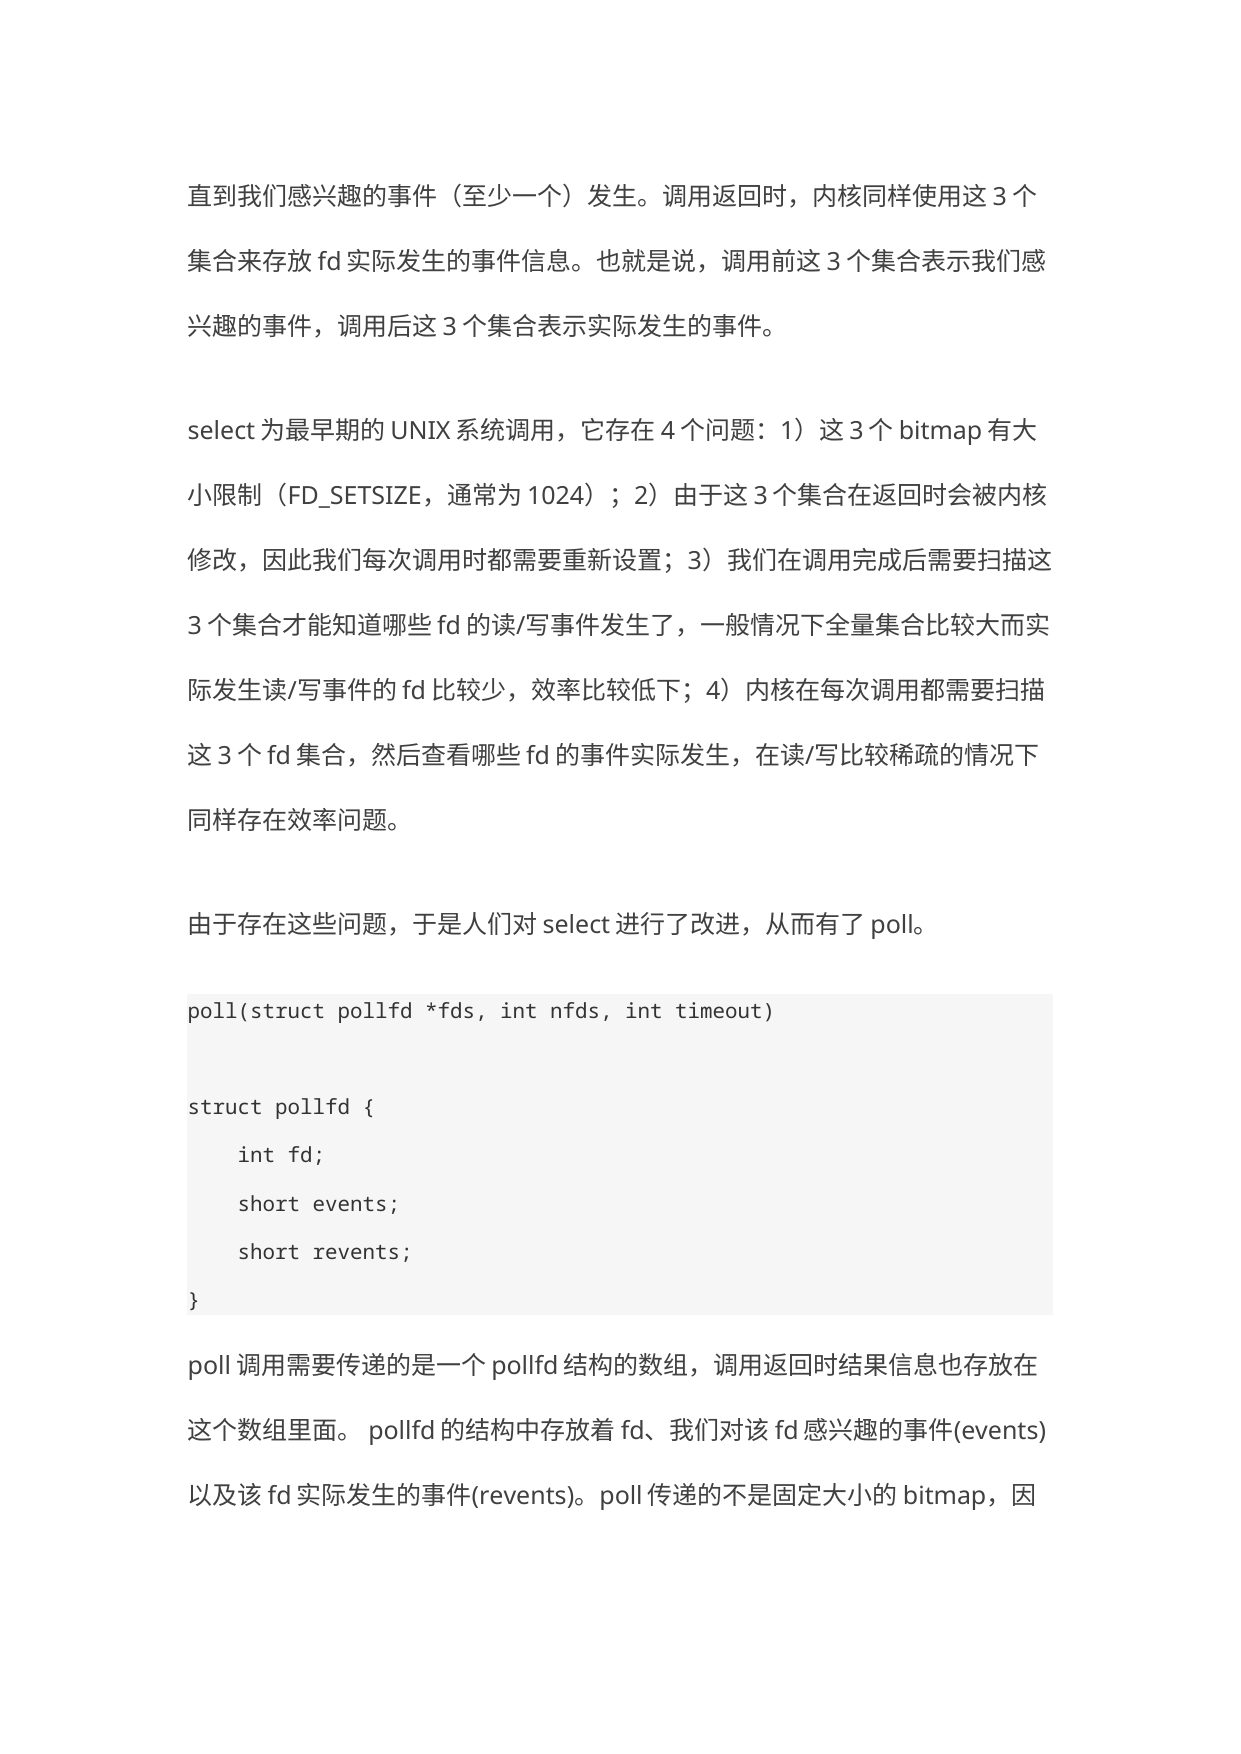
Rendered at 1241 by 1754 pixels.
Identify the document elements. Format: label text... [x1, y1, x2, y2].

text } [187, 1283, 1053, 1315]
text short events; [187, 1187, 1053, 1219]
text 由于存在这些问题，于是人们对select进行了改进，从而有了poll。 [187, 890, 1053, 955]
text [187, 1331, 1053, 1526]
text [187, 162, 1053, 357]
text poll(struct pollfd *fds, int nfds, int timeout) [187, 994, 1053, 1027]
text short revents; [187, 1235, 1053, 1267]
text int fd; [187, 1138, 1053, 1171]
text select为最早期的UNIX系统调用，它存在4个问题：1）这3个bitmap有大小限制（FD_SETSIZE，通常为1024）；2）由于这3个集合在返回时会被内核修改，因此我们每次调用时都需要重新设置；3）我们在调用完成后需要扫描这3个集合才能知道哪些fd的读/写事件发生了，一般情况下全量集合比较大而实际发生读/写事件的fd比较少，效率比较低下；4）内核在每次调用都需要扫描这3个fd集合，然后查看哪些fd的事件实际发生，在读/写比较稀疏的情况下同样存在效率问题。 [187, 396, 1053, 851]
text struct pollfd { [187, 1090, 1053, 1123]
